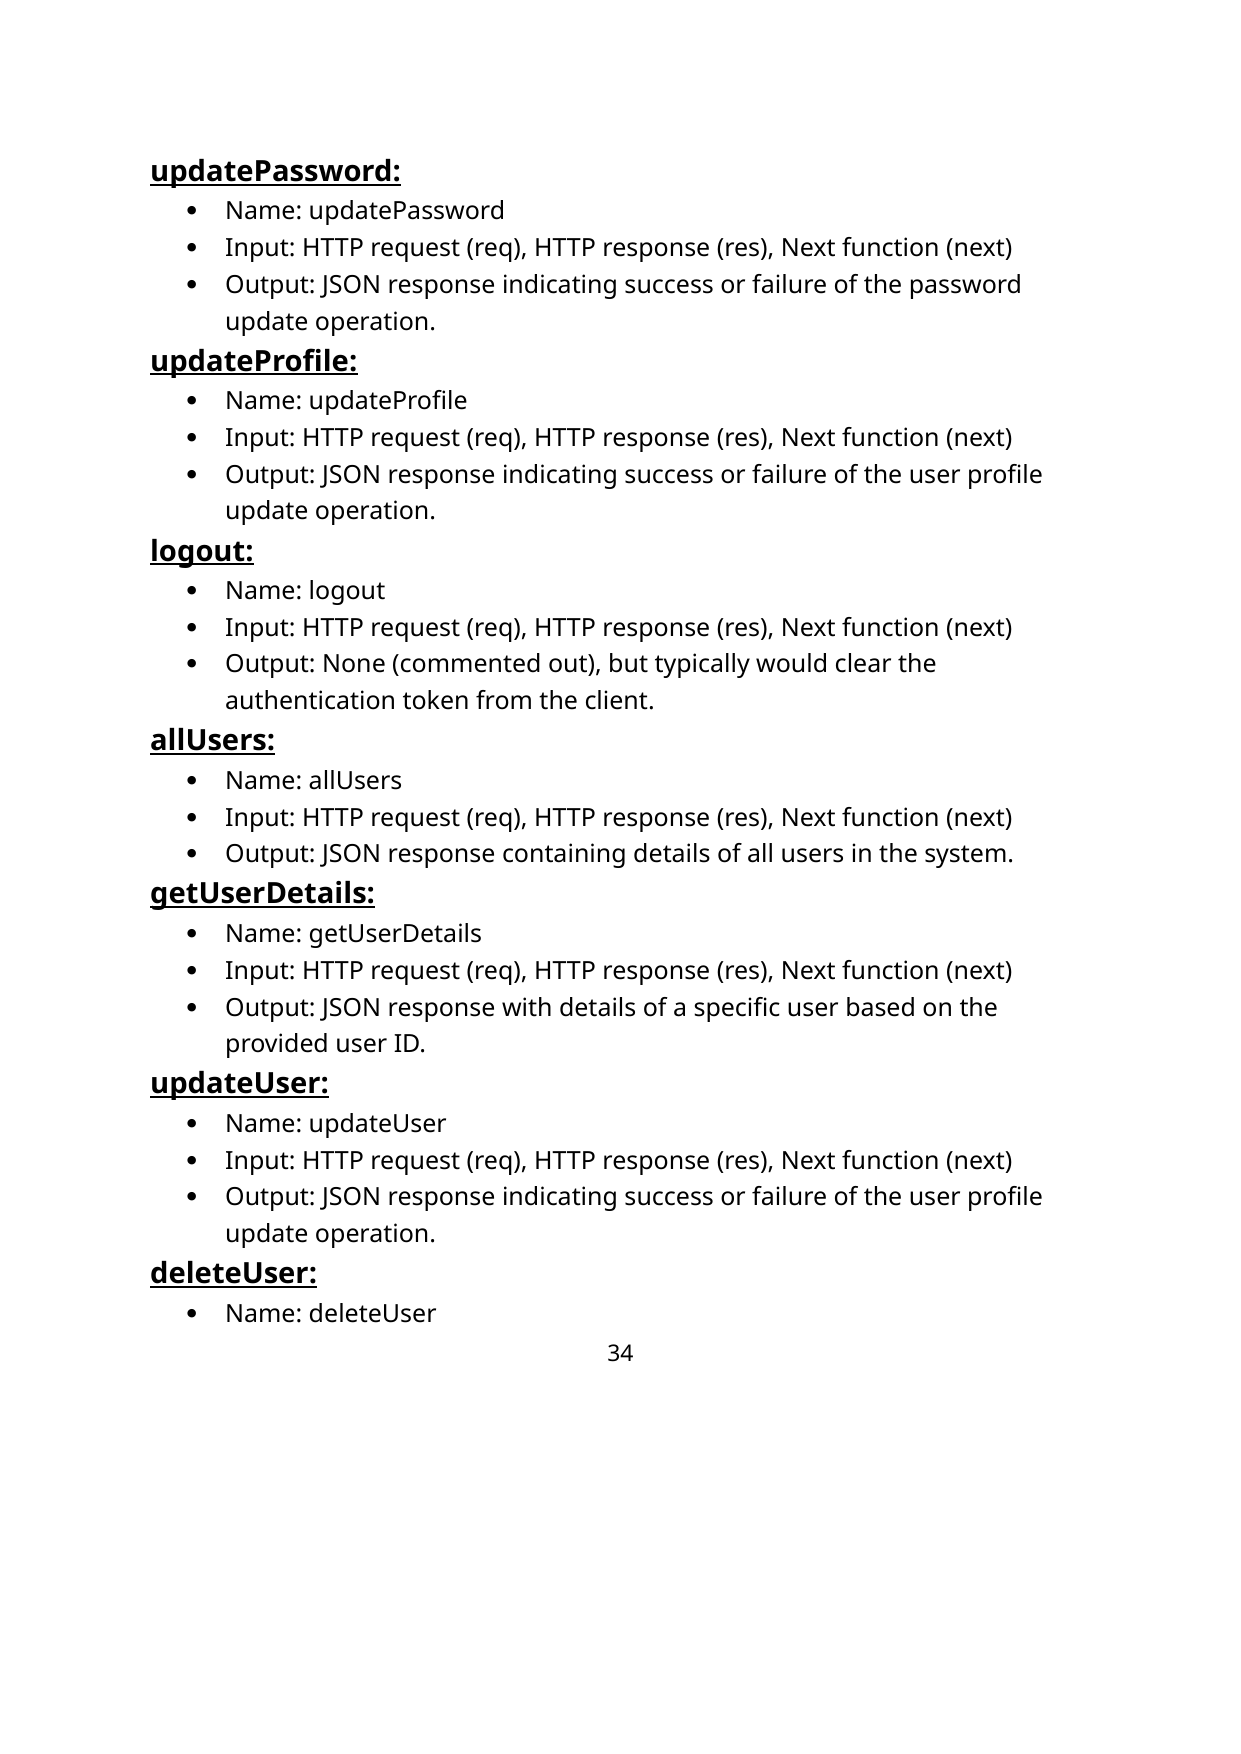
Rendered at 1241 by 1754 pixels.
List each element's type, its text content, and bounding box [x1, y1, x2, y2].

text logout: [150, 530, 1090, 569]
list Output: JSON response with details of a specific user based on the provided user ID. [187, 989, 1090, 1060]
list Name: logout [187, 573, 1090, 607]
list Output: JSON response indicating success or failure of the password update operation. [187, 266, 1090, 337]
list Output: None (commented out), but typically would clear the authentication token from the client. [187, 646, 1090, 717]
text deleteUser: [150, 1253, 1090, 1292]
list Name: updateProfile [187, 383, 1090, 417]
list Name: updateUser [187, 1106, 1090, 1139]
list Output: JSON response indicating success or failure of the user profile update operation. [187, 1179, 1090, 1250]
list Input: HTTP request (req), HTTP response (res), Next function (next) [187, 419, 1090, 453]
list Input: HTTP request (req), HTTP response (res), Next function (next) [187, 799, 1090, 833]
list Name: updatePassword [187, 193, 1090, 227]
text updateUser: [150, 1063, 1090, 1102]
list Output: JSON response indicating success or failure of the user profile update operation. [187, 456, 1090, 527]
list Name: getUserDetails [187, 916, 1090, 950]
list Name: allUsers [187, 762, 1090, 797]
list Name: deleteUser [187, 1295, 1090, 1329]
list Input: HTTP request (req), HTTP response (res), Next function (next) [187, 1142, 1090, 1176]
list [187, 229, 1090, 264]
text allUsers: [150, 720, 1090, 759]
list Output: JSON response containing details of all users in the system. [187, 836, 1090, 870]
list Input: HTTP request (req), HTTP response (res), Next function (next) [187, 952, 1090, 986]
text getUserDetails: [150, 873, 1090, 912]
text updatePassword: [150, 150, 1090, 190]
text updateProfile: [150, 340, 1090, 379]
list Input: HTTP request (req), HTTP response (res), Next function (next) [187, 609, 1090, 643]
